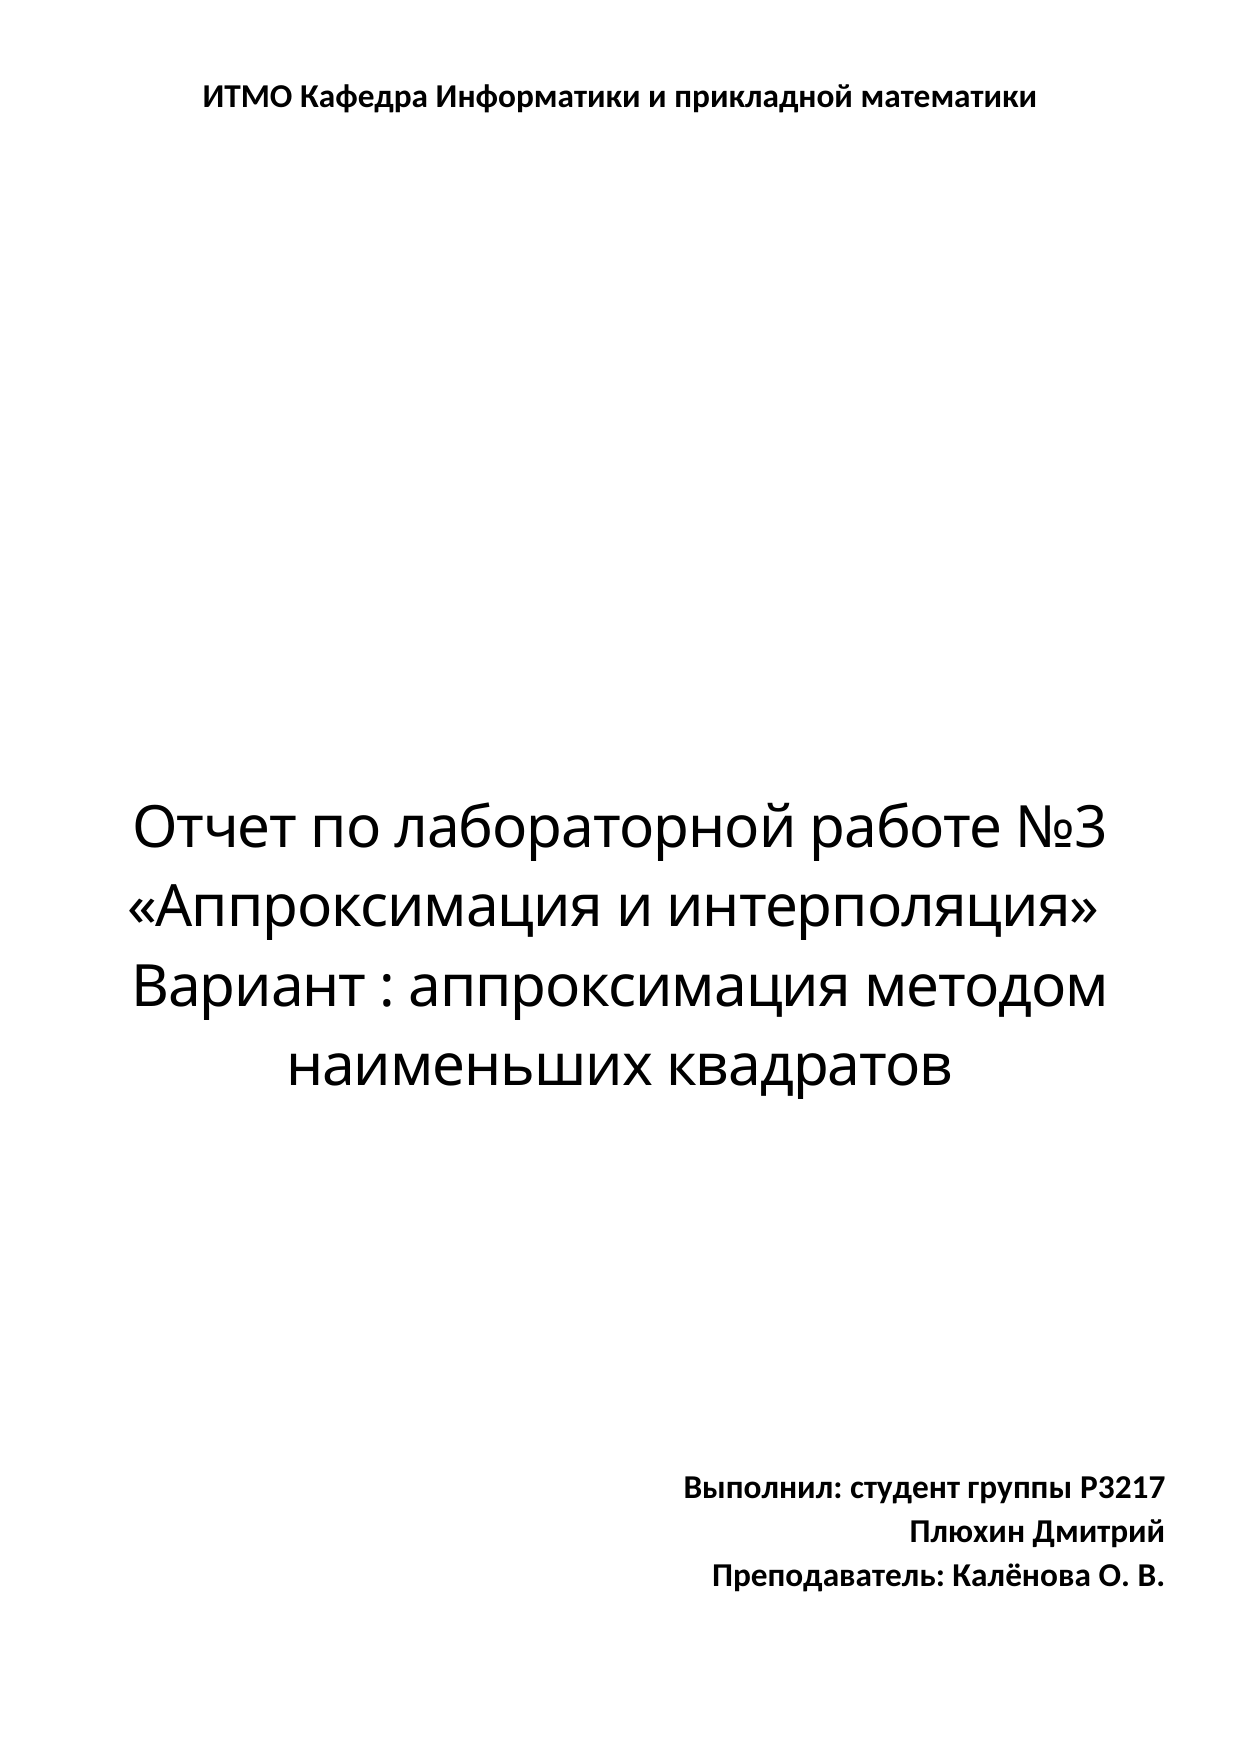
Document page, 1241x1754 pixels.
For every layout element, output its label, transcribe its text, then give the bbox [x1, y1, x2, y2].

text Преподаватель: Калёнова О. В. [75, 1554, 1165, 1594]
title Отчет по лабораторной работе №3 [75, 785, 1165, 864]
text Выполнил: студент группы P3217 [75, 1466, 1165, 1507]
text ИТМО Кафедра Информатики и прикладной математики [75, 75, 1165, 116]
text Плюхин Дмитрий [75, 1510, 1165, 1551]
title «Аппроксимация и интерполяция» Вариант : аппроксимация методом наименьших квадратов [75, 864, 1165, 1103]
